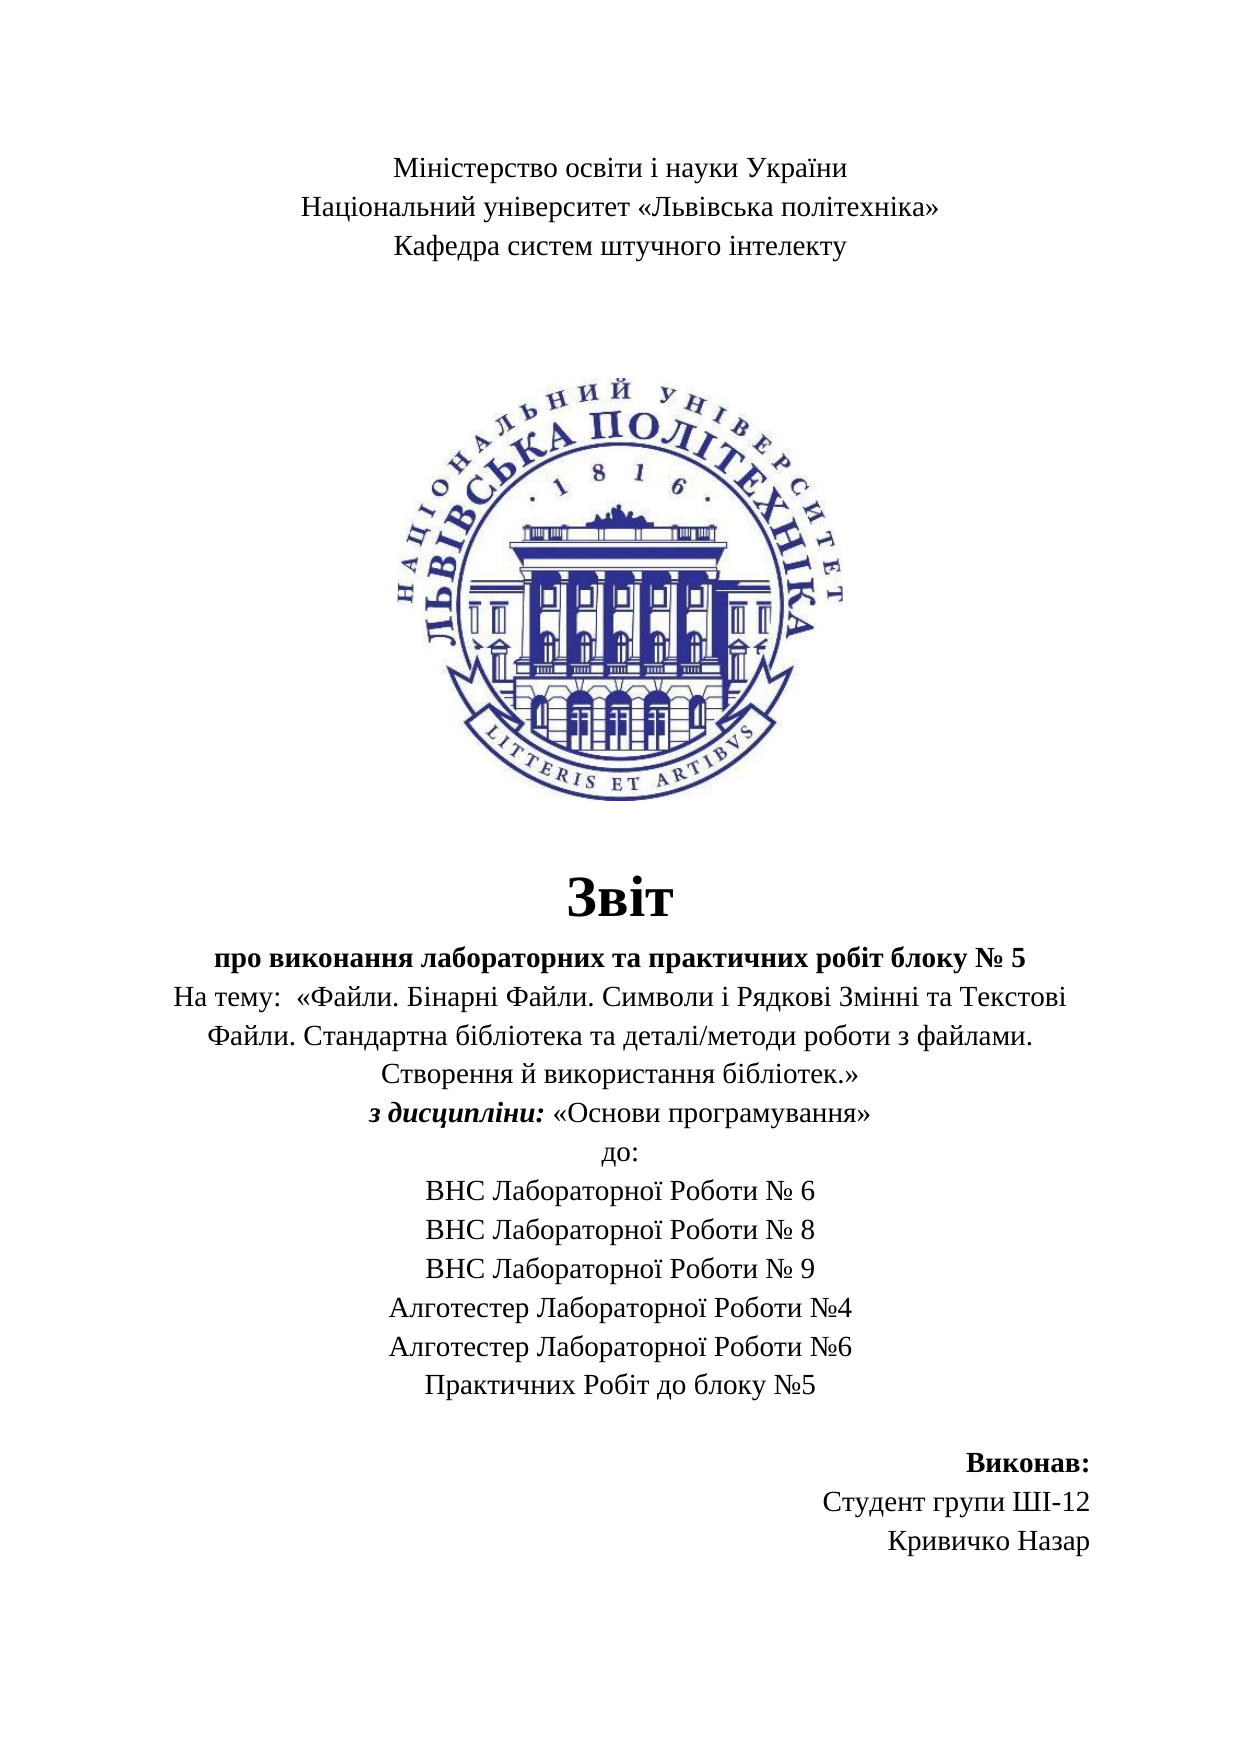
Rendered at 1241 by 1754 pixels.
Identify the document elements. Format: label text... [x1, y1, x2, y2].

text ВНС Лабораторної Роботи № 9 [150, 1251, 1090, 1284]
text Виконав: [150, 1445, 1090, 1479]
text Практичних Робіт до блоку №5 [150, 1367, 1090, 1401]
text Міністерство освіти і науки України [150, 150, 1090, 183]
text до: [150, 1134, 1090, 1168]
text Кафедра систем штучного інтелекту [150, 228, 1090, 261]
text Кривичко Назар [150, 1523, 1090, 1556]
text Національний університет «Львівська політехніка» [150, 189, 1090, 222]
text На тему: «Файли. Бінарні Файли. Символи і Рядкові Змінні та Текстові Файли. Стандартна бібліотека та деталі/методи роботи з файлами. Створення й використання бібліотек.» [150, 979, 1090, 1090]
text ВНС Лабораторної Роботи № 8 [150, 1212, 1090, 1246]
text Алготестер Лабораторної Роботи №6 [150, 1329, 1090, 1362]
text Студент групи ШІ-12 [150, 1484, 1090, 1518]
text Алготестер Лабораторної Роботи №4 [150, 1290, 1090, 1323]
text з дисципліни: «Основи програмування» [150, 1096, 1090, 1129]
text про виконання лабораторних та практичних робіт блоку № 5 [150, 940, 1090, 974]
text ВНС Лабораторної Роботи № 6 [150, 1173, 1090, 1207]
text Звіт [150, 862, 1090, 929]
